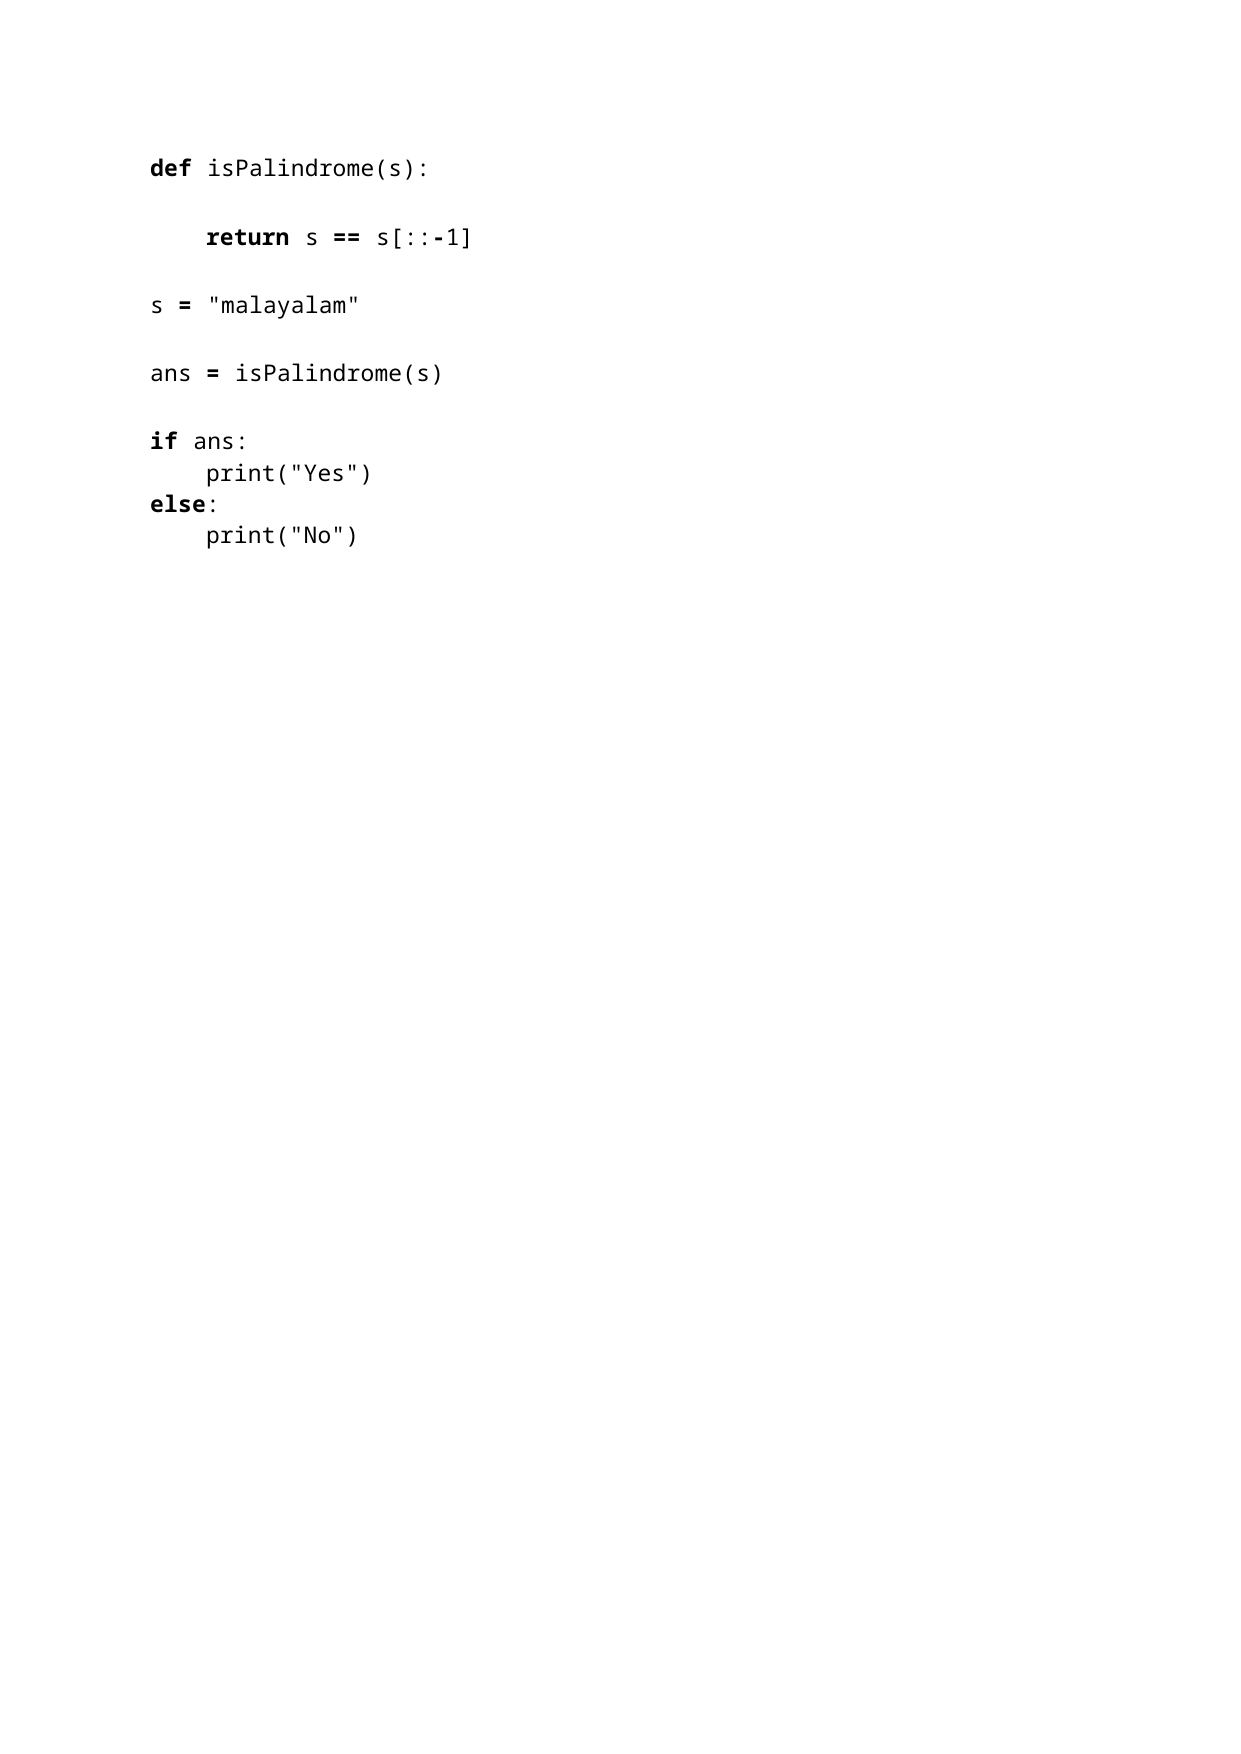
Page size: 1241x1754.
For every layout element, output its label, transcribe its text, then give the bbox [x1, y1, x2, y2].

text def isPalindrome(s): [150, 150, 1090, 184]
text ans = isPalindrome(s) [150, 354, 1090, 388]
text return s == s[::-1] [150, 218, 1090, 252]
text if ans: [150, 422, 1090, 457]
text print("Yes") [150, 457, 1090, 488]
text else: [150, 488, 1090, 519]
text print("No") [150, 519, 1090, 550]
text s = "malayalam" [150, 286, 1090, 320]
